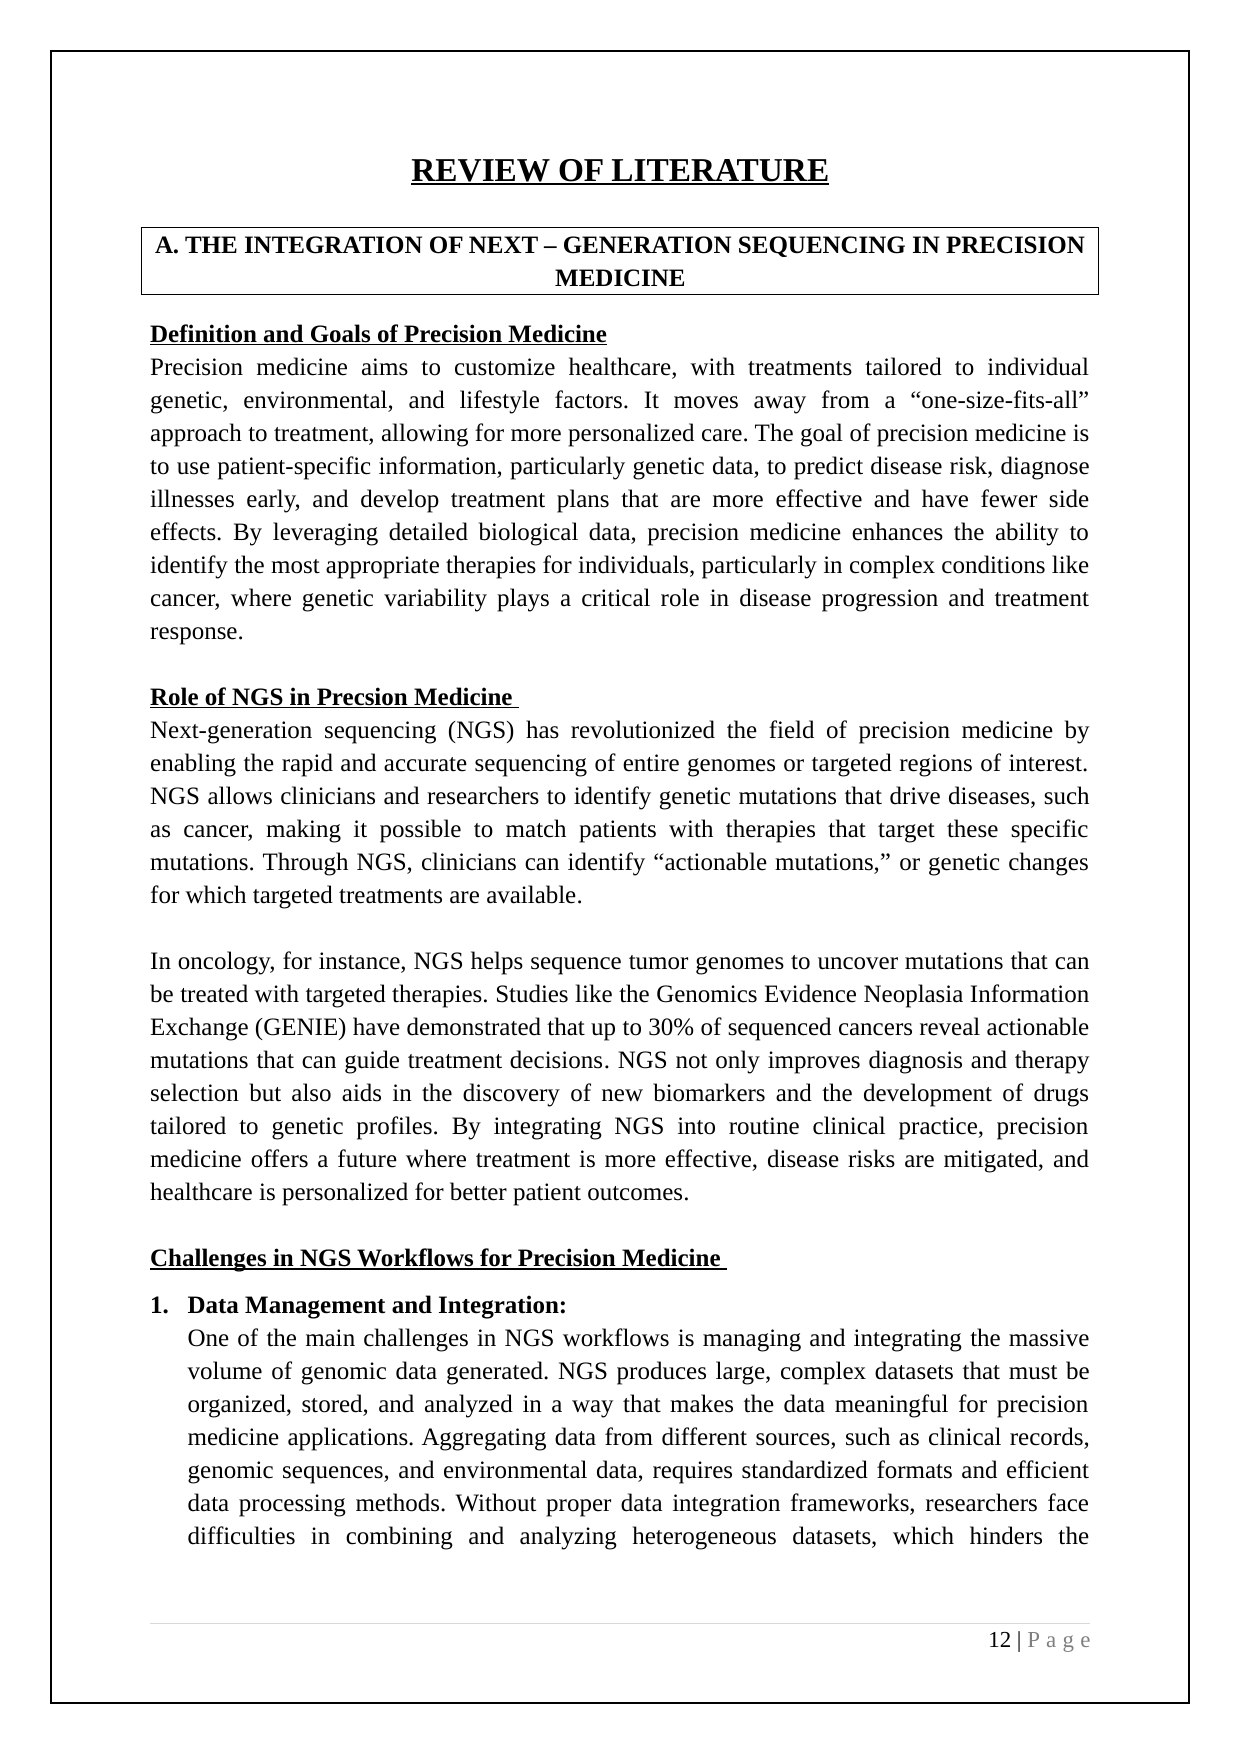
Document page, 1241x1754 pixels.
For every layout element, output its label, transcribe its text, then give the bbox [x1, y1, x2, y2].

text Precision medicine aims to customize healthcare, with treatments tailored to individual genetic, environmental, and lifestyle factors. It moves away from a “one-size-fits-all” approach to treatment, allowing for more personalized care. The goal of precision medicine is to use patient-specific information, particularly genetic data, to predict disease risk, diagnose illnesses early, and develop treatment plans that are more effective and have fewer side effects. By leveraging detailed biological data, precision medicine enhances the ability to identify the most appropriate therapies for individuals, particularly in complex conditions like cancer, where genetic variability plays a critical role in disease progression and treatment response​. [150, 352, 1090, 644]
text REVIEW OF LITERATURE [150, 150, 1090, 188]
text A. THE INTEGRATION OF NEXT – GENERATION SEQUENCING IN PRECISION MEDICINE [142, 228, 1098, 294]
text Next-generation sequencing (NGS) has revolutionized the field of precision medicine by enabling the rapid and accurate sequencing of entire genomes or targeted regions of interest. NGS allows clinicians and researchers to identify genetic mutations that drive diseases, such as cancer, making it possible to match patients with therapies that target these specific mutations. Through NGS, clinicians can identify “actionable mutations,” or genetic changes for which targeted treatments are available​. [150, 715, 1090, 909]
text Role of NGS in Precsion Medicine [150, 682, 1090, 711]
text Challenges in NGS Workflows for Precision Medicine [150, 1243, 1090, 1272]
text Definition and Goals of Precision Medicine [150, 319, 1090, 347]
text In oncology, for instance, NGS helps sequence tumor genomes to uncover mutations that can be treated with targeted therapies. Studies like the Genomics Evidence Neoplasia Information Exchange (GENIE) have demonstrated that up to 30% of sequenced cancers reveal actionable mutations that can guide treatment decisions​. NGS not only improves diagnosis and therapy selection but also aids in the discovery of new biomarkers and the development of drugs tailored to genetic profiles. By integrating NGS into routine clinical practice, precision medicine offers a future where treatment is more effective, disease risks are mitigated, and healthcare is personalized for better patient outcomes​. [150, 946, 1090, 1206]
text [187, 1323, 1090, 1550]
list Data Management and Integration: [150, 1290, 1090, 1319]
